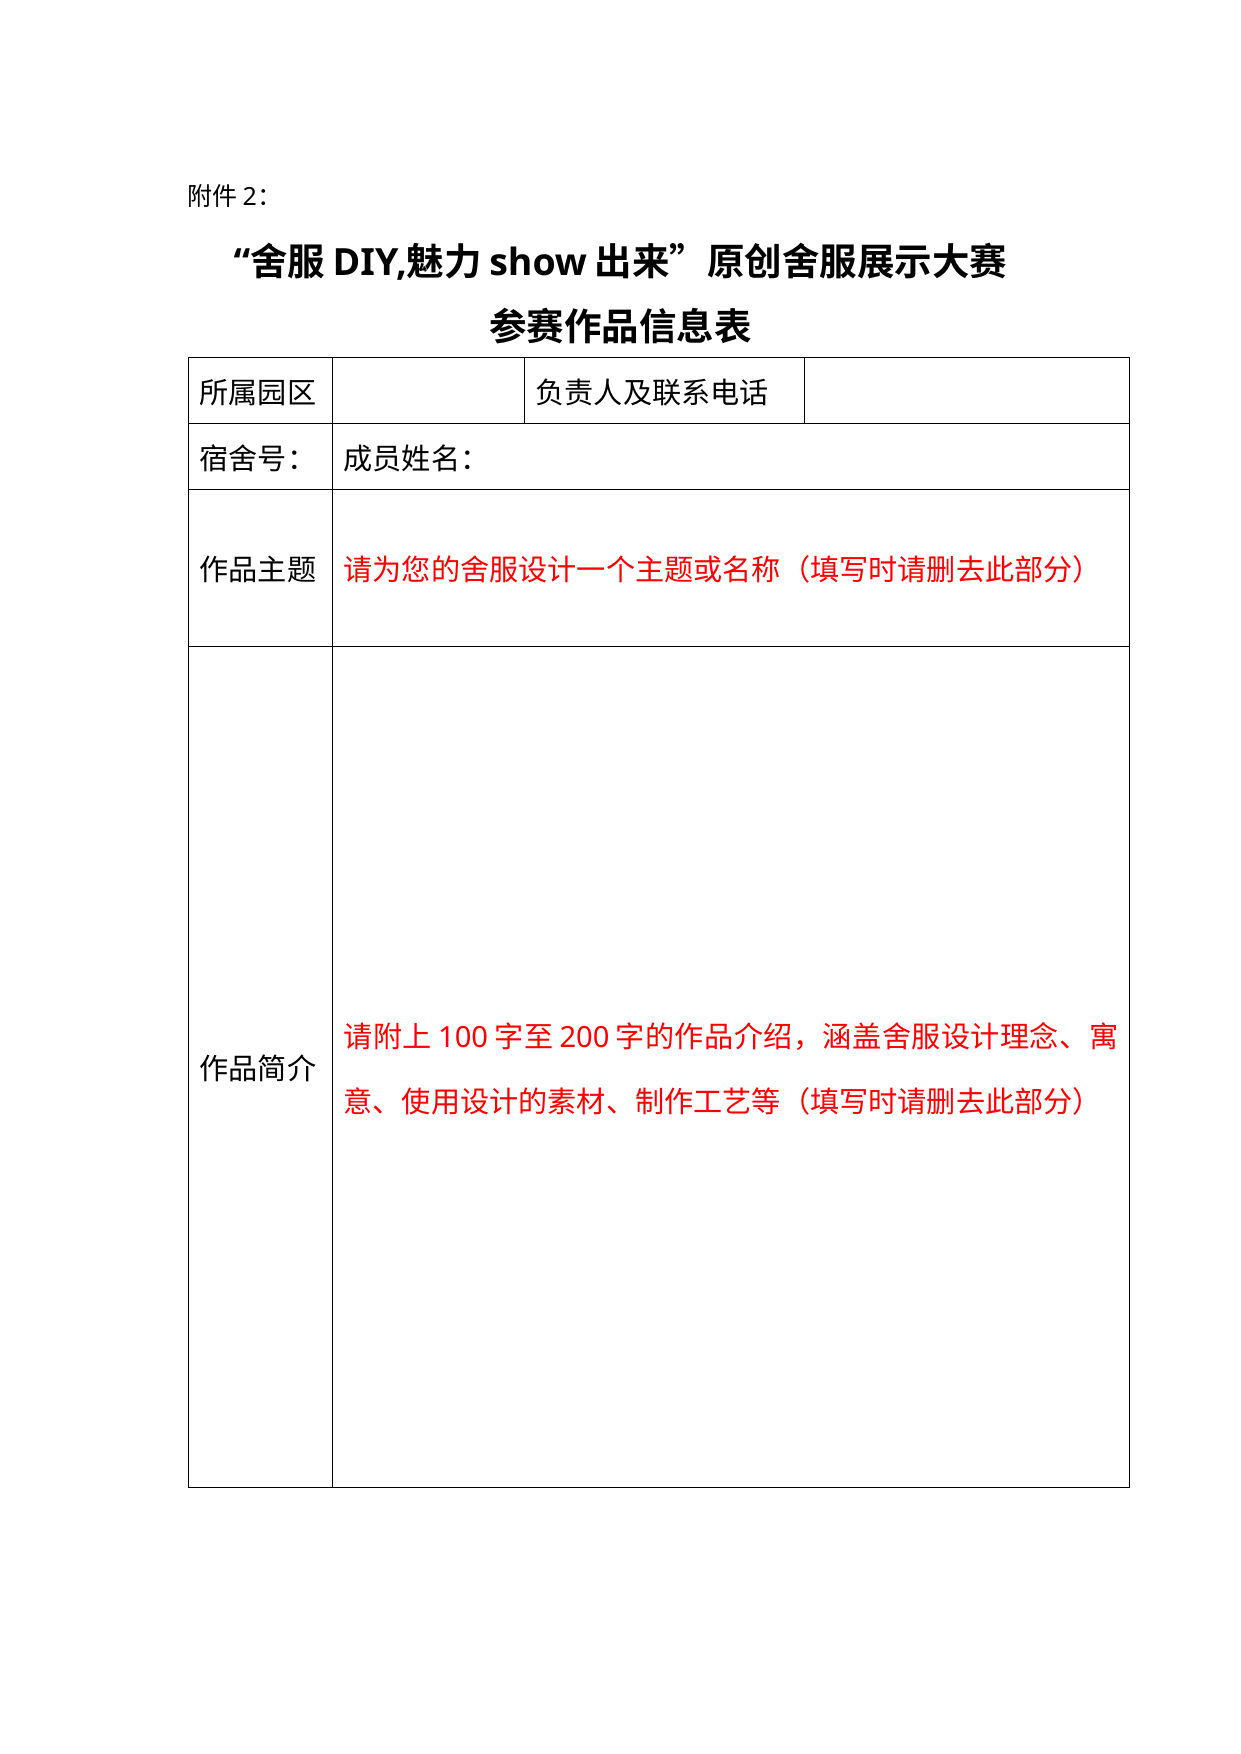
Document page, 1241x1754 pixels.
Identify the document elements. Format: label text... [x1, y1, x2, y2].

table_cell 请为您的舍服设计一个主题或名称（填写时请删去此部分） [333, 490, 1129, 646]
table_cell 作品主题 [189, 490, 332, 646]
table_header [805, 358, 1129, 423]
table_cell 作品简介 [189, 647, 332, 1487]
table_cell 成员姓名： [333, 424, 1129, 489]
table_cell 宿舍号： [189, 424, 332, 489]
table_cell 请附上100字至200字的作品介绍，涵盖舍服设计理念、寓意、使用设计的素材、制作工艺等（填写时请删去此部分） [333, 647, 1129, 1487]
text 参赛作品信息表 [187, 292, 1053, 357]
text “舍服DIY,魅力show出来”原创舍服展示大赛 [187, 227, 1053, 292]
text 附件2： [187, 162, 1053, 227]
table_header [333, 358, 524, 423]
table_header 负责人及联系电话 [525, 358, 804, 423]
table_header 所属园区 [189, 358, 332, 423]
